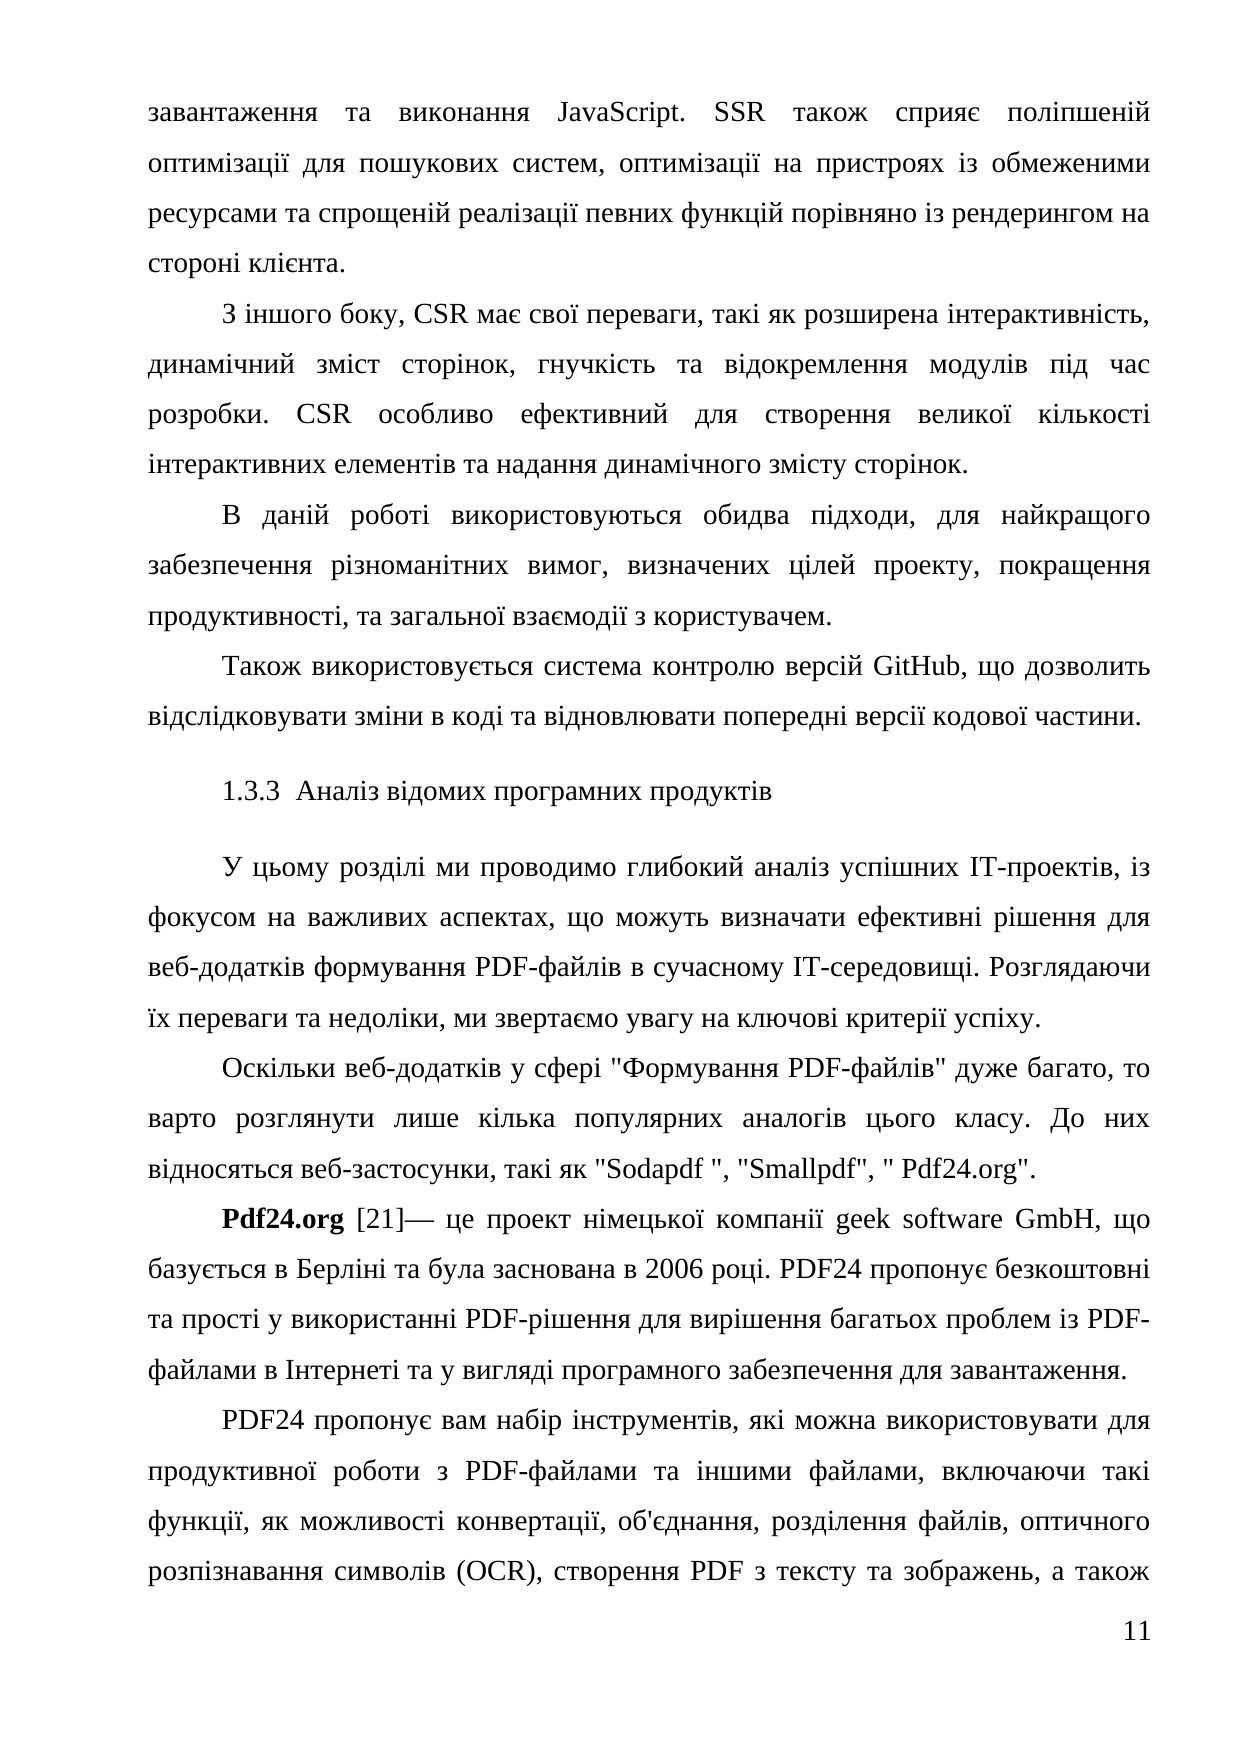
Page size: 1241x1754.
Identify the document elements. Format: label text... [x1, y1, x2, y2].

text З іншого боку, CSR має свої переваги, такі як розширена інтерактивність, динамічний зміст сторінок, гнучкість та відокремлення модулів під час розробки. CSR особливо ефективний для створення великої кількості інтерактивних елементів та надання динамічного змісту сторінок. [148, 296, 1152, 480]
text Pdf24.org [21]— це проект німецької компанії geek software GmbH, що базується в Берліні та була заснована в 2006 році. PDF24 пропонує безкоштовні та прості у використанні PDF-рішення для вирішення багатьох проблем із PDF-файлами в Інтернеті та у вигляді програмного забезпечення для завантаження. [148, 1201, 1152, 1386]
subtitle Аналіз відомих програмних продуктів [148, 773, 1152, 807]
text Оскільки веб-додатків у сфері "Формування PDF-файлів" дуже багато, то варто розглянути лише кілька популярних аналогів цього класу. До них відносяться веб-застосунки, такі як "Sodapdf ", "Smallpdf", " Pdf24.org". [148, 1050, 1152, 1184]
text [148, 94, 1152, 279]
text В даній роботі використовуються обидва підходи, для найкращого забезпечення різноманітних вимог, визначених цілей проекту, покращення продуктивності, та загальної взаємодії з користувачем. [148, 497, 1152, 631]
text У цьому розділі ми проводимо глибокий аналіз успішних ІТ-проектів, із фокусом на важливих аспектах, що можуть визначати ефективні рішення для веб-додатків формування PDF-файлів в сучасному IT-середовищі. Розглядаючи їх переваги та недоліки, ми звертаємо увагу на ключові критерії успіху. [148, 849, 1152, 1033]
text Також використовується система контролю версій GitHub, що дозволить відслідковувати зміни в коді та відновлювати попередні версії кодової частини. [148, 648, 1152, 732]
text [148, 1402, 1152, 1587]
